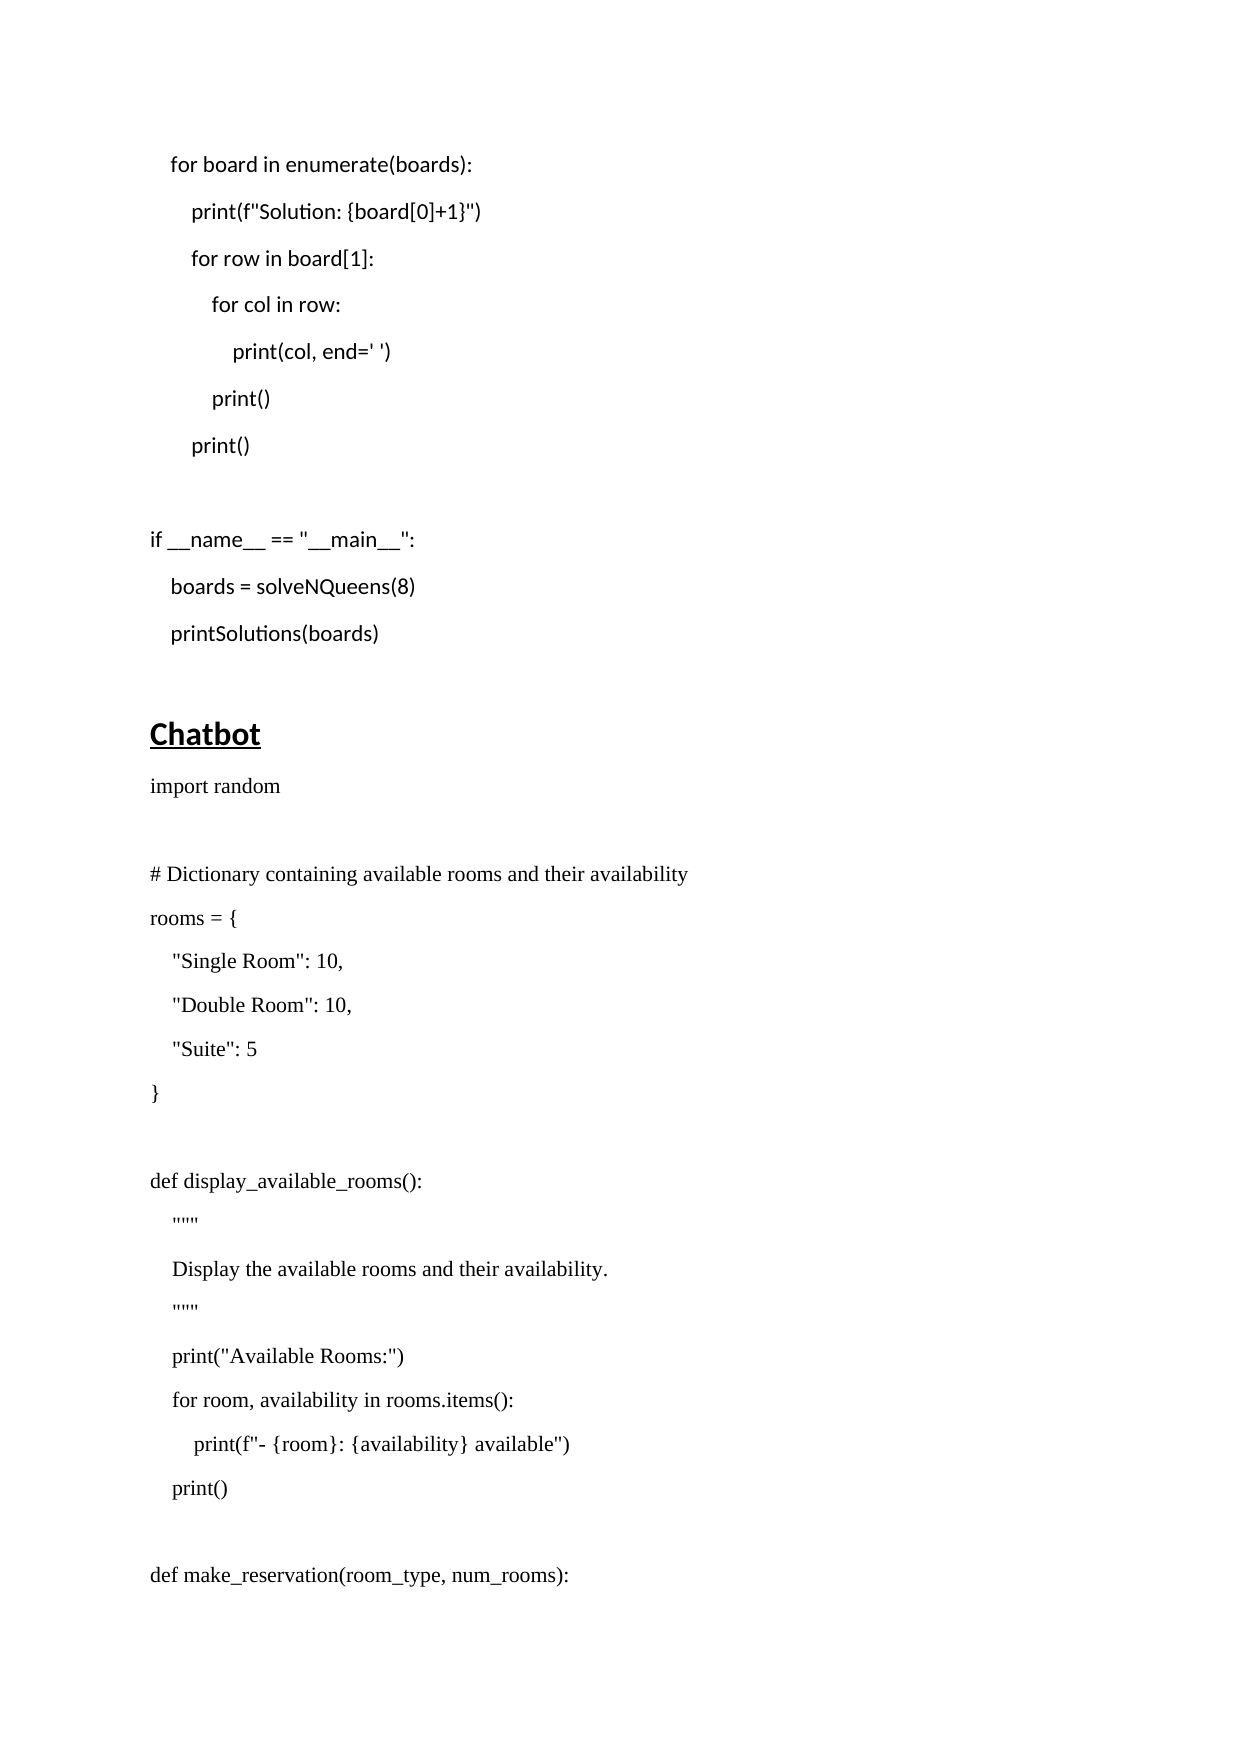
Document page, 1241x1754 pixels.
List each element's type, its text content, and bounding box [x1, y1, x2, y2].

text rooms = { [150, 905, 1090, 930]
text print(f"Solution: {board[0]+1}") [150, 197, 1090, 225]
text print(f"- {room}: {availability} available") [150, 1431, 1090, 1456]
text boards = solveNQueens(8) [150, 572, 1090, 600]
text for room, availability in rooms.items(): [150, 1387, 1090, 1412]
text printSolutions(boards) [150, 619, 1090, 647]
text Chatbot [150, 712, 1090, 753]
text print(col, end=' ') [150, 337, 1090, 366]
text if __name__ == "__main__": [150, 525, 1090, 553]
text Display the available rooms and their availability. [150, 1256, 1090, 1281]
text """ [150, 1212, 1090, 1237]
text # Dictionary containing available rooms and their availability [150, 861, 1090, 886]
text def make_reservation(room_type, num_rooms): [150, 1562, 1090, 1588]
text for board in enumerate(boards): [150, 150, 1090, 178]
text "Double Room": 10, [150, 992, 1090, 1018]
text } [150, 1080, 1090, 1105]
text """ [150, 1299, 1090, 1324]
text "Suite": 5 [150, 1036, 1090, 1061]
text "Single Room": 10, [150, 948, 1090, 974]
text print() [150, 384, 1090, 412]
text for row in board[1]: [150, 244, 1090, 272]
text print("Available Rooms:") [150, 1343, 1090, 1368]
text def display_available_rooms(): [150, 1168, 1090, 1193]
text print() [150, 1475, 1090, 1500]
text print() [150, 431, 1090, 459]
text import random [150, 773, 1090, 798]
text for col in row: [150, 291, 1090, 319]
